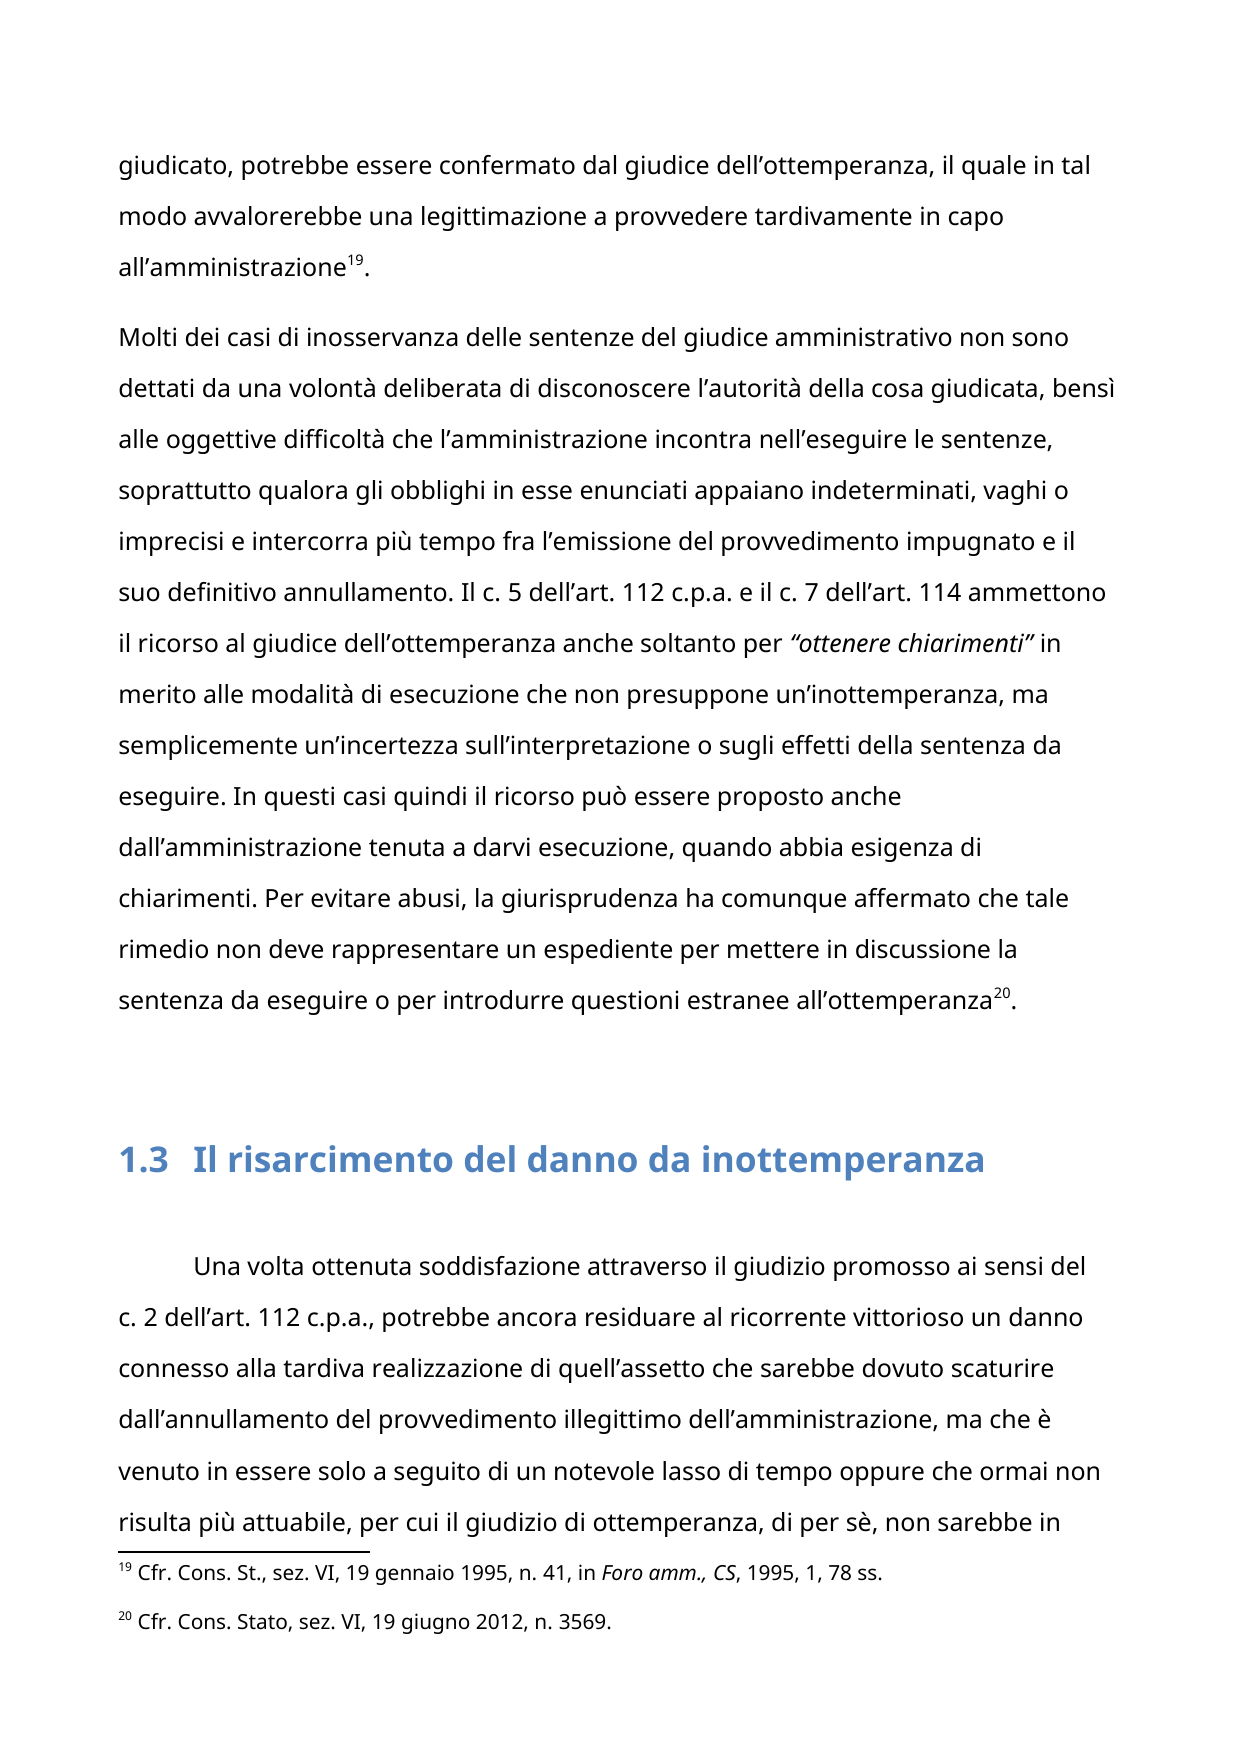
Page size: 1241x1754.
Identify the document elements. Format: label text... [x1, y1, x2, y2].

text Molti dei casi di inosservanza delle sentenze del giudice amministrativo non sono dettati da una volontà deliberata di disconoscere l’autorità della cosa giudicata, bensì alle oggettive difficoltà che l’amministrazione incontra nell’eseguire le sentenze, soprattutto qualora gli obblighi in esse enunciati appaiano indeterminati, vaghi o imprecisi e intercorra più tempo fra l’emissione del provvedimento impugnato e il suo definitivo annullamento. Il c. 5 dell’art. 112 c.p.a. e il c. 7 dell’art. 114 ammettono il ricorso al giudice dell’ottemperanza anche soltanto per “ottenere chiarimenti” in merito alle modalità di esecuzione che non presuppone un’inottemperanza, ma semplicemente un’incertezza sull’interpretazione o sugli effetti della sentenza da eseguire. In questi casi quindi il ricorso può essere proposto anche dall’amministrazione tenuta a darvi esecuzione, quando abbia esigenza di chiarimenti. Per evitare abusi, la giurisprudenza ha comunque affermato che tale rimedio non deve rappresentare un espediente per mettere in discussione la sentenza da eseguire o per introdurre questioni estranee all’ottemperanza. [118, 319, 1122, 1017]
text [118, 1249, 1122, 1538]
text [118, 148, 1122, 284]
subtitle 1.3 Il risarcimento del danno da inottemperanza [118, 1134, 1122, 1182]
